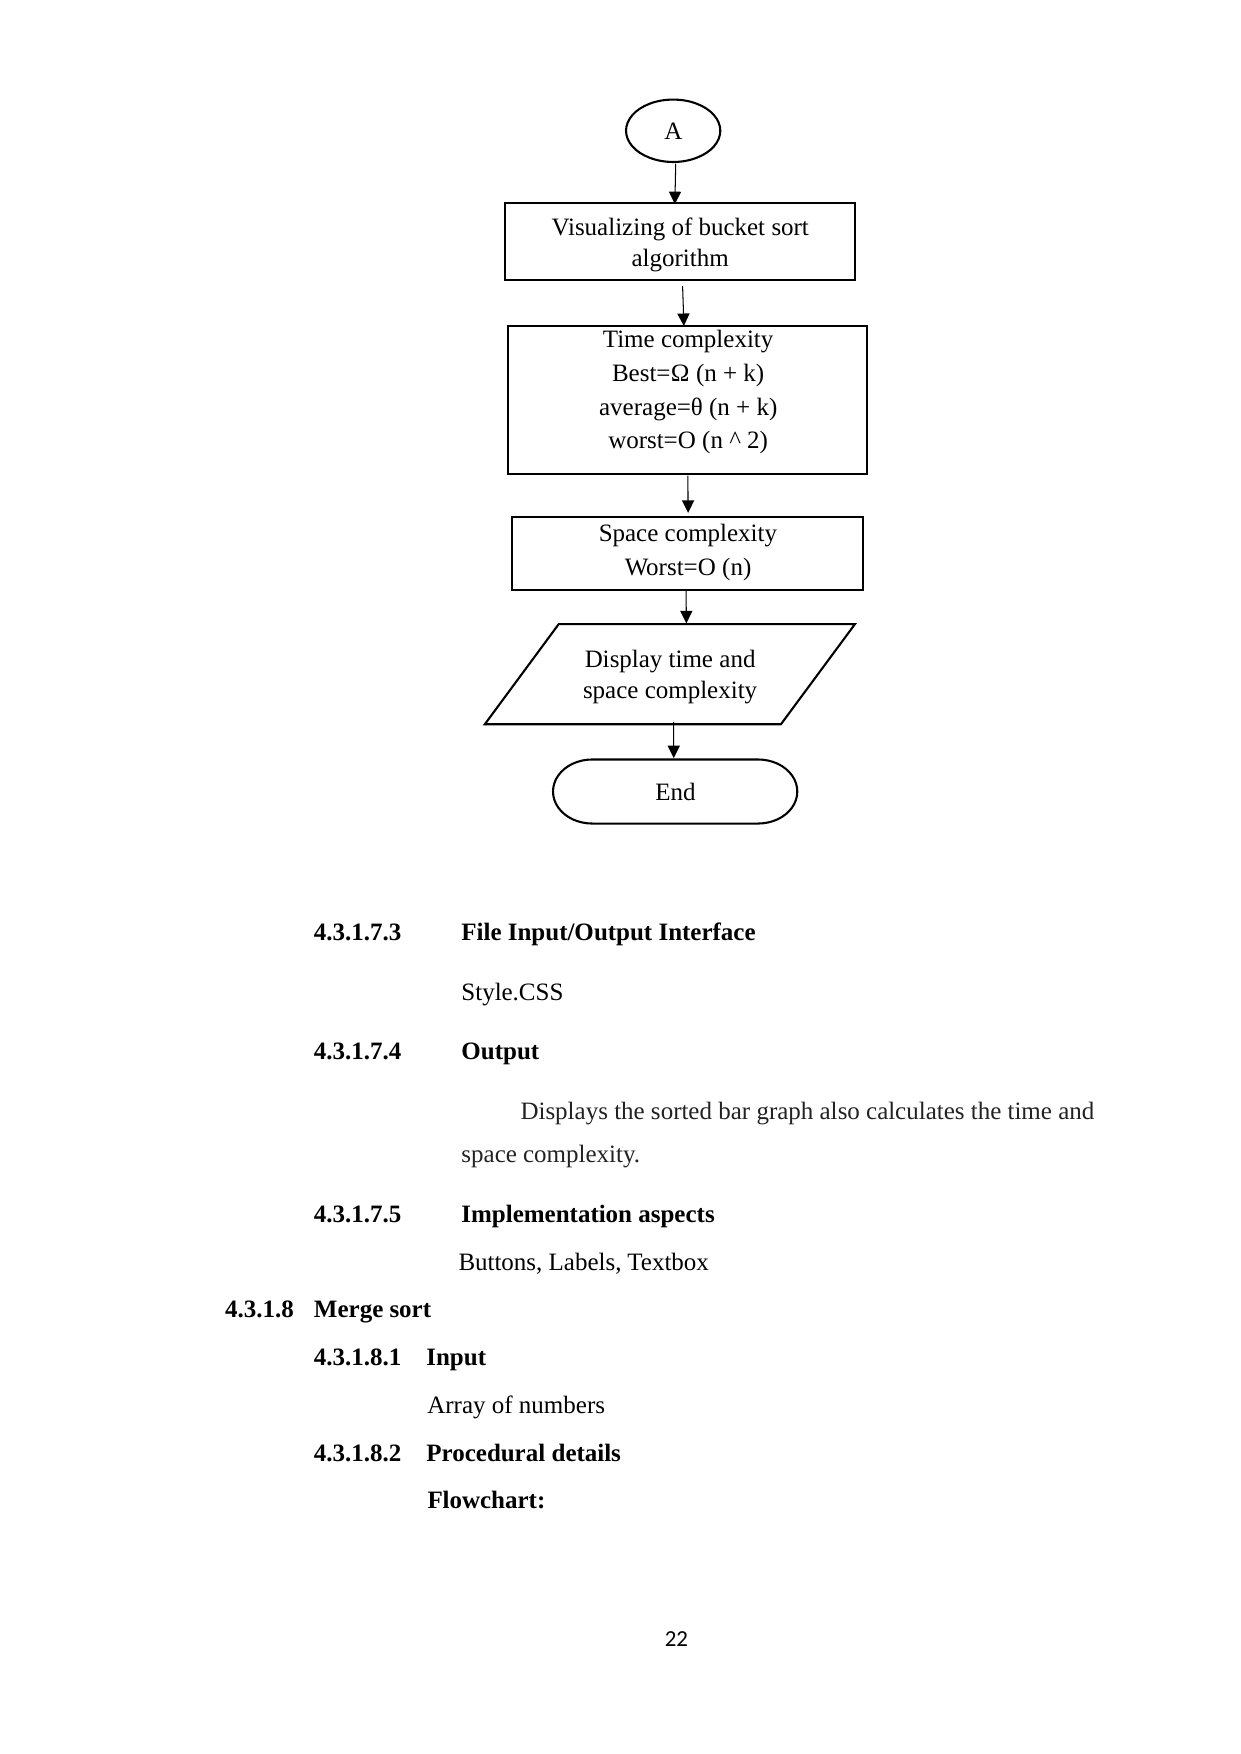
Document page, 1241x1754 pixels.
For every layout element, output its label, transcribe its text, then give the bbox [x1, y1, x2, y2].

text Buttons, Labels, Textbox [225, 1247, 1127, 1276]
text Flowchart: [225, 1485, 1127, 1514]
text 4.3.1.7.4 Output [225, 1036, 1127, 1065]
text 4.3.1.7.3 File Input/Output Interface [225, 917, 1127, 946]
text 4.3.1.8 Merge sort [225, 1294, 1127, 1323]
text Displays the sorted bar graph also calculates the time and space complexity. [461, 1096, 1127, 1168]
text Style.CSS [225, 977, 1127, 1005]
text 4.3.1.8.1 Input [225, 1342, 1127, 1371]
text 4.3.1.8.2 Procedural details [225, 1438, 1127, 1466]
text 4.3.1.7.5 Implementation aspects [225, 1199, 1127, 1228]
text Array of numbers [225, 1390, 1127, 1419]
